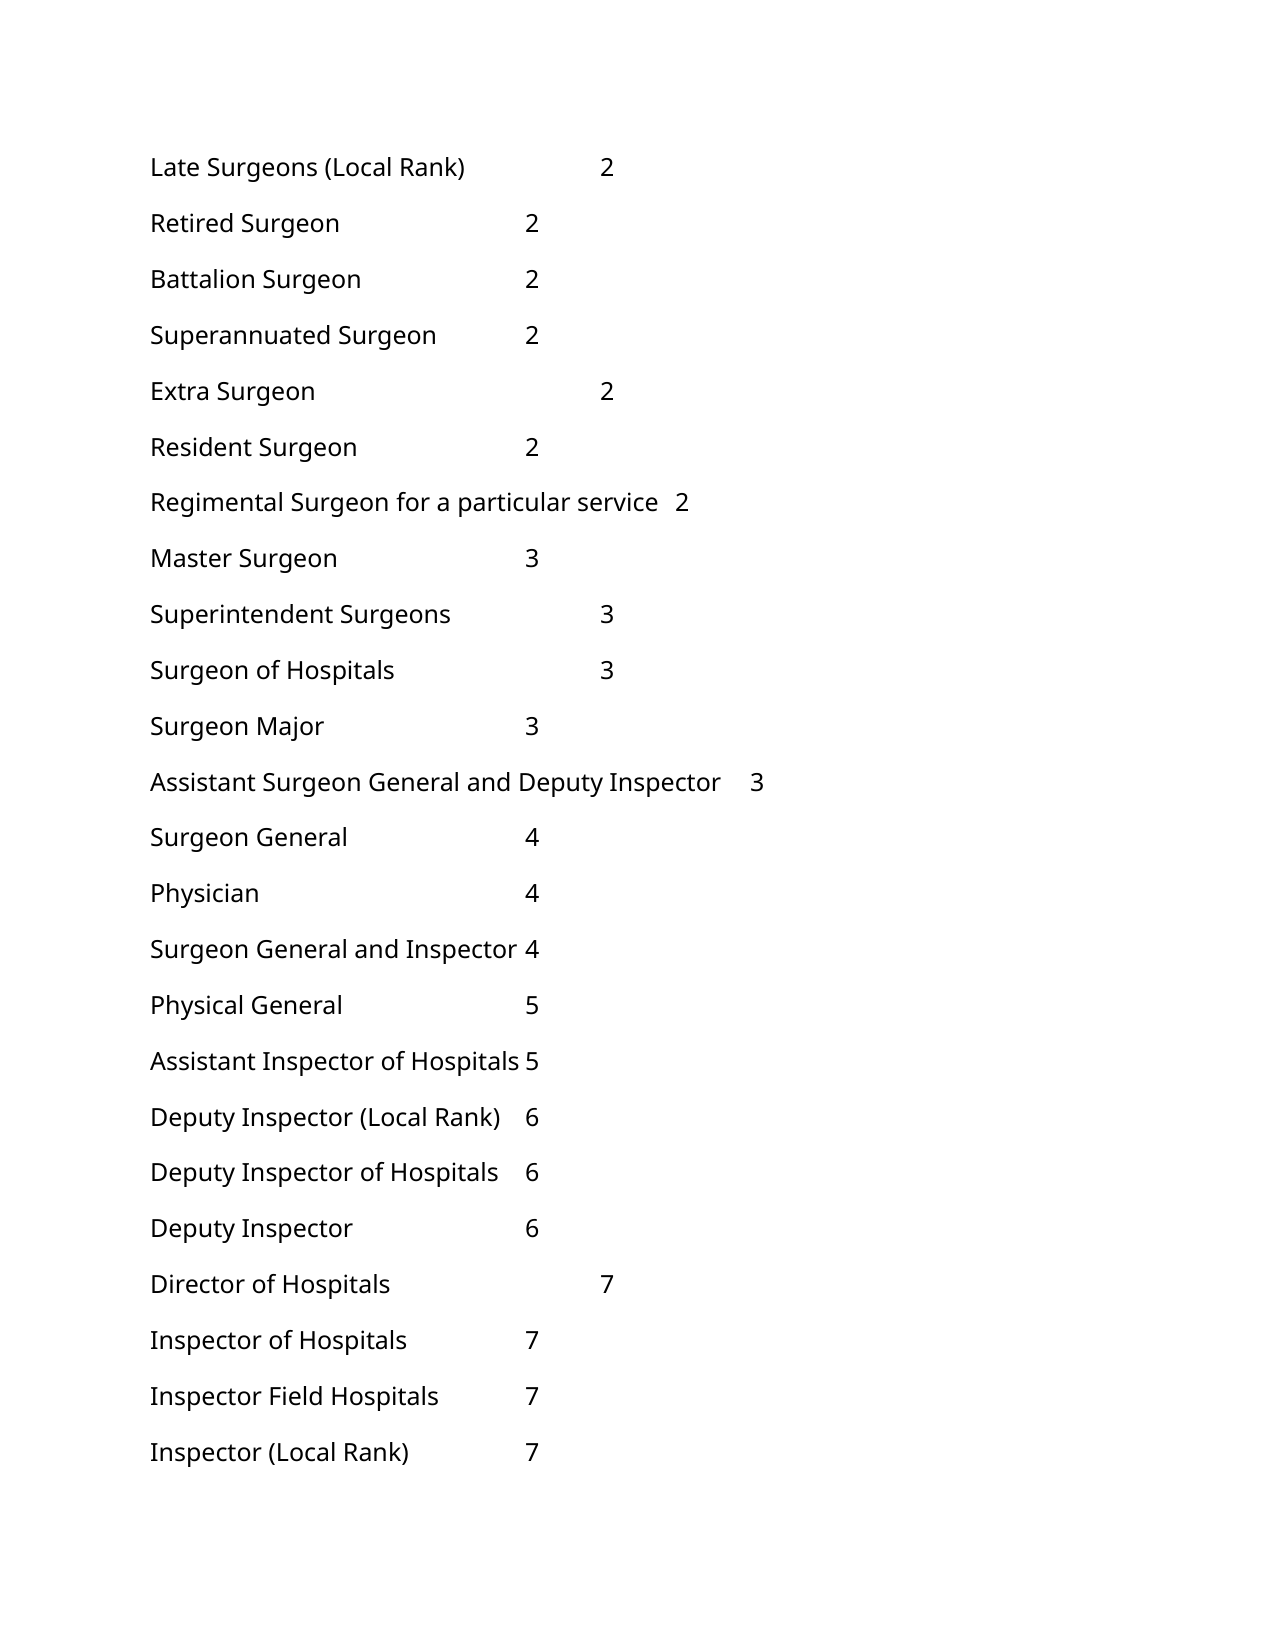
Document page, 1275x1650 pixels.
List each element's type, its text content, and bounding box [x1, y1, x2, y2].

text Physical General 5 [150, 987, 1125, 1022]
text Inspector of Hospitals 7 [150, 1322, 1125, 1357]
text Resident Surgeon 2 [150, 429, 1125, 463]
text Battalion Surgeon 2 [150, 262, 1125, 296]
text Surgeon General 4 [150, 820, 1125, 854]
text Director of Hospitals 7 [150, 1267, 1125, 1301]
text Extra Surgeon 2 [150, 373, 1125, 407]
text Retired Surgeon 2 [150, 206, 1125, 240]
text Master Surgeon 3 [150, 541, 1125, 575]
text Superannuated Surgeon 2 [150, 317, 1125, 352]
text Inspector Field Hospitals 7 [150, 1378, 1125, 1412]
text Late Surgeons (Local Rank) 2 [150, 150, 1125, 184]
text Inspector (Local Rank) 7 [150, 1434, 1125, 1468]
text Physician 4 [150, 876, 1125, 910]
text Surgeon General and Inspector 4 [150, 932, 1125, 966]
text Regimental Surgeon for a particular service 2 [150, 485, 1125, 519]
text Superintendent Surgeons 3 [150, 597, 1125, 631]
text Deputy Inspector 6 [150, 1211, 1125, 1245]
text Deputy Inspector (Local Rank) 6 [150, 1099, 1125, 1133]
text Assistant Inspector of Hospitals 5 [150, 1043, 1125, 1077]
text Surgeon Major 3 [150, 708, 1125, 742]
text Deputy Inspector of Hospitals 6 [150, 1155, 1125, 1189]
text Surgeon of Hospitals 3 [150, 652, 1125, 687]
text Assistant Surgeon General and Deputy Inspector 3 [150, 764, 1125, 798]
